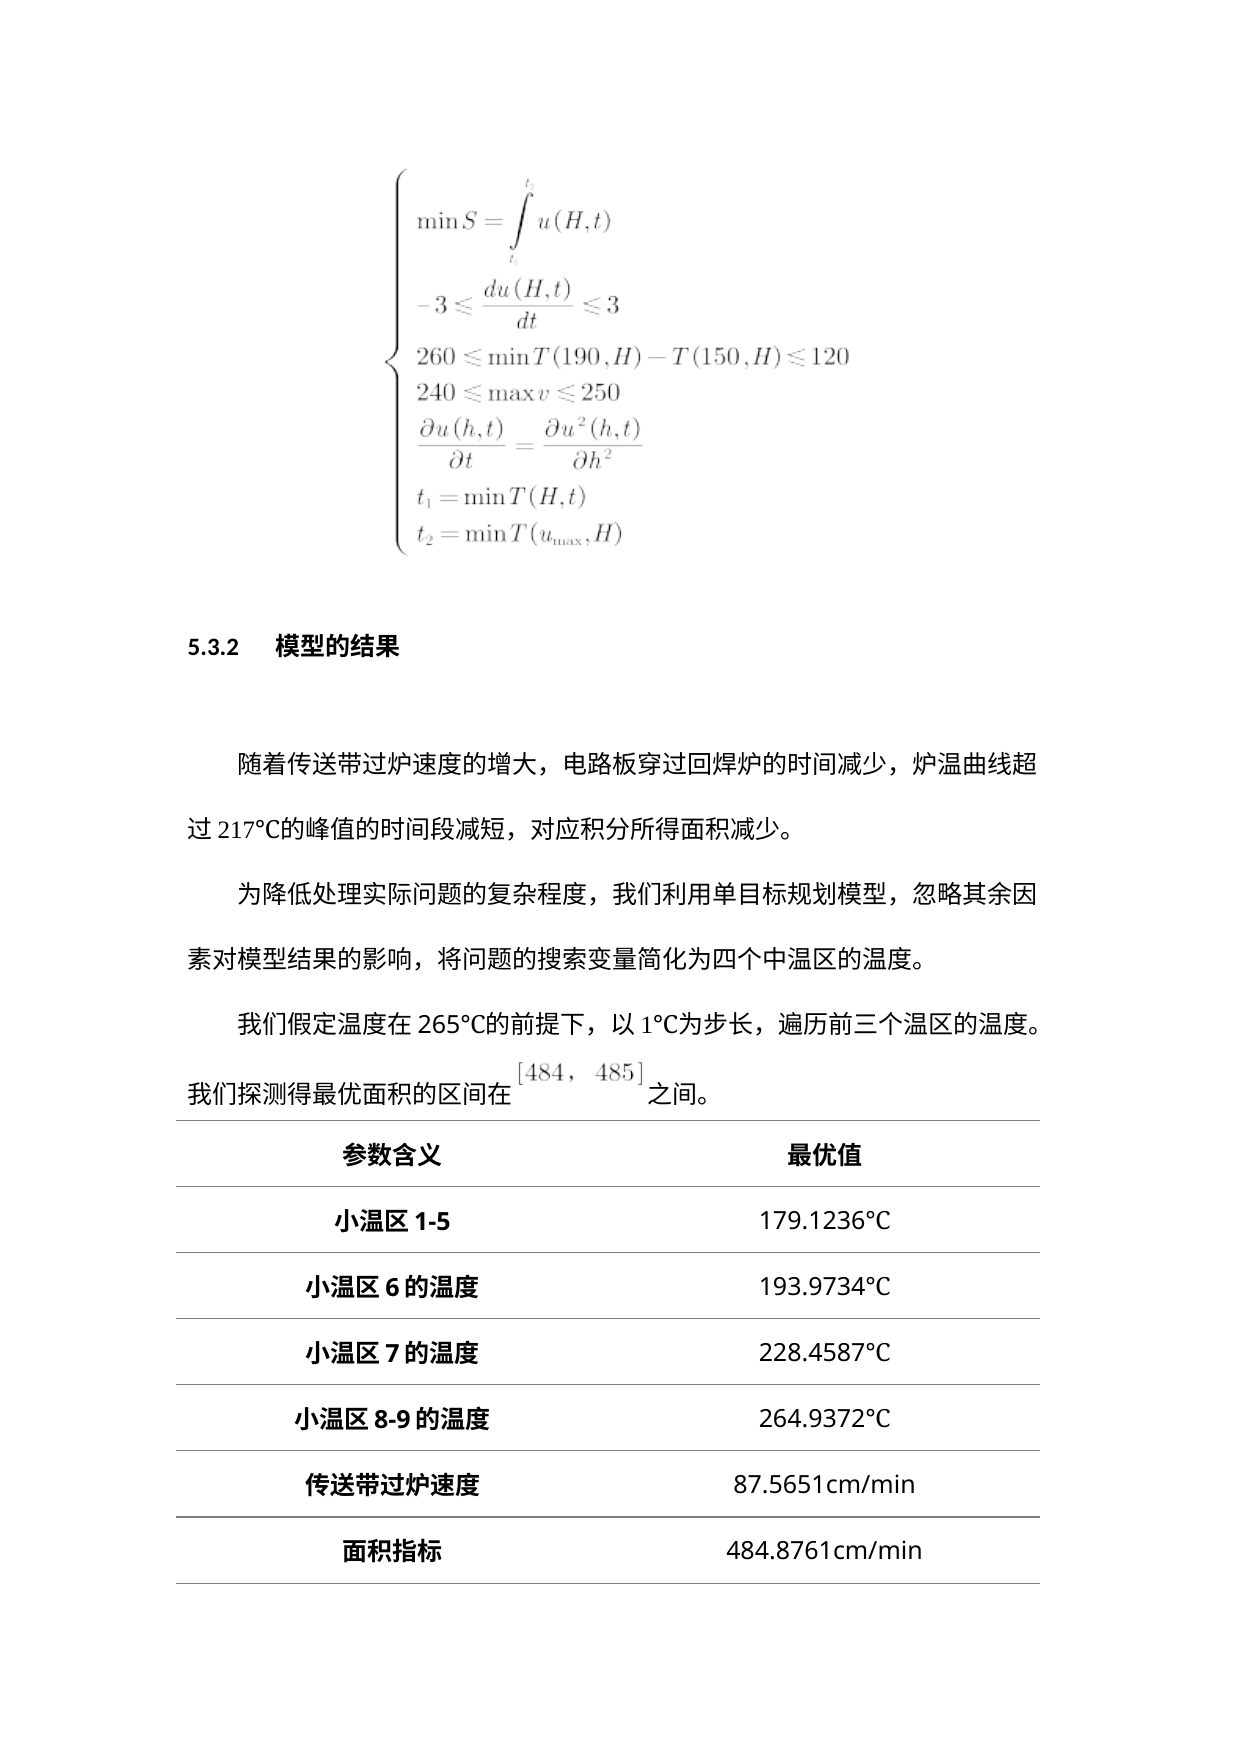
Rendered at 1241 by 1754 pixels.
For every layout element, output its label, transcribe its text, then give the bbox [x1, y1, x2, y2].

table_cell 传送带过炉速度 [176, 1451, 608, 1516]
text 随着传送带过炉速度的增大，电路板穿过回焊炉的时间减少，炉温曲线超过217℃的峰值的时间段减短，对应积分所得面积减少。 [187, 730, 1053, 860]
table_cell 179.1236℃ [608, 1187, 1040, 1252]
text 为降低处理实际问题的复杂程度，我们利用单目标规划模型，忽略其余因素对模型结果的影响，将问题的搜索变量简化为四个中温区的温度。 [187, 860, 1053, 990]
text 我们假定温度在265℃的前提下，以1℃为步长，遍历前三个温区的温度。我们探测得最优面积的区间在之间。 [187, 990, 1053, 1120]
table_header 最优值 [608, 1121, 1040, 1186]
table_cell 228.4587℃ [608, 1319, 1040, 1384]
table_header 参数含义 [176, 1121, 608, 1186]
table_cell 小温区8-9的温度 [176, 1385, 608, 1450]
table_cell 小温区6的温度 [176, 1253, 608, 1318]
table_cell 484.8761cm/min [608, 1518, 1040, 1582]
table_cell 193.9734℃ [608, 1253, 1040, 1318]
table_cell 264.9372℃ [608, 1385, 1040, 1450]
table_cell 面积指标 [176, 1518, 608, 1582]
table_cell 小温区1-5 [176, 1187, 608, 1252]
table_cell 小温区7的温度 [176, 1319, 608, 1384]
subtitle 模型的结果 [187, 612, 1053, 677]
table_cell 87.5651cm/min [608, 1451, 1040, 1516]
